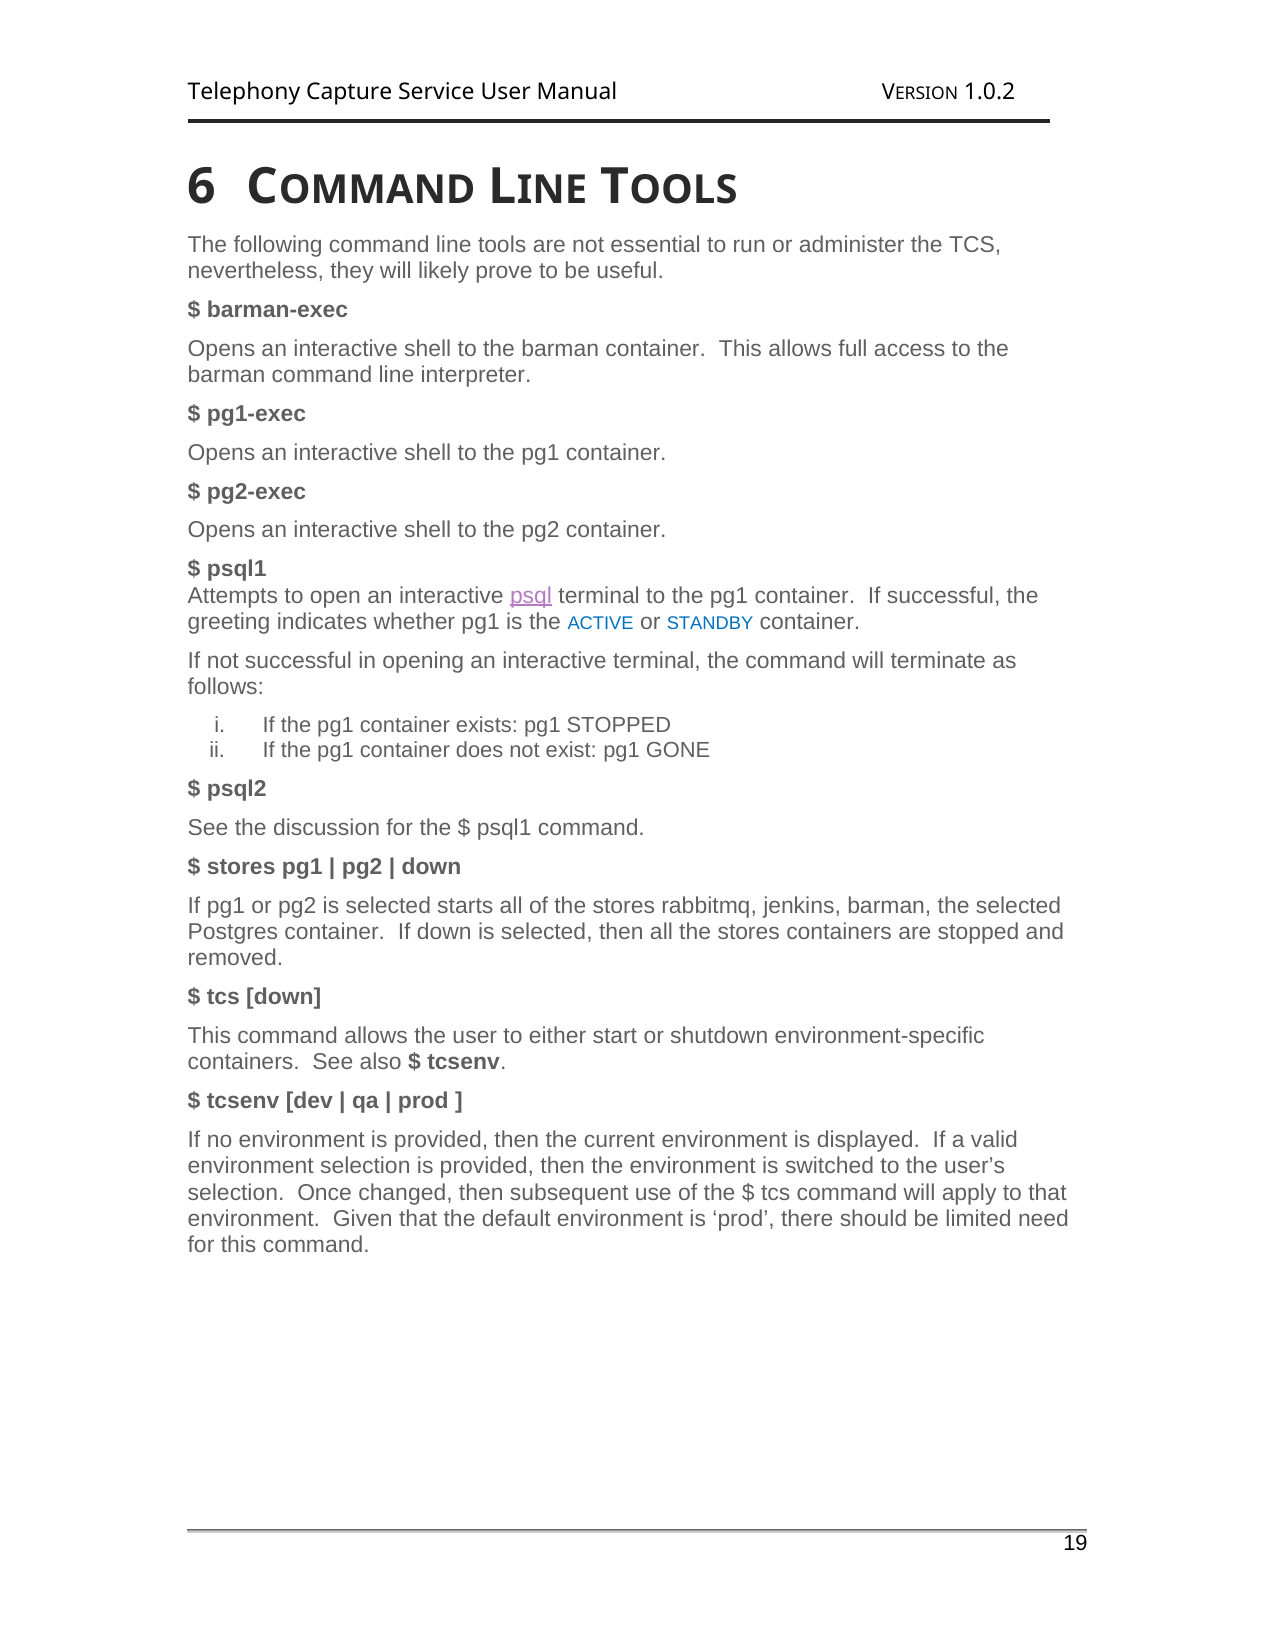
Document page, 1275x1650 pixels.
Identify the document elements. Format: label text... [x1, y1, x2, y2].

text This command allows the user to either start or shutdown environment-specific containers. See also $ tcsenv. [187, 1022, 1087, 1075]
text If pg1 or pg2 is selected starts all of the stores rabbitmq, jenkins, barman, the selected Postgres container. If down is selected, then all the stores containers are stopped and removed. [187, 892, 1087, 971]
text Opens an interactive shell to the barman container. This allows full access to the barman command line interpreter. [187, 335, 1087, 387]
picture [187, 1529, 1087, 1533]
text $ tcsenv [dev | qa | prod ] [187, 1087, 1087, 1113]
text If no environment is provided, then the current environment is displayed. If a valid environment selection is provided, then the environment is switched to the user’s selection. Once changed, then subsequent use of the $ tcs command will apply to that environment. Given that the default environment is ‘prod’, there should be limited need for this command. [187, 1126, 1087, 1258]
text Opens an interactive shell to the pg1 container. [187, 439, 1087, 465]
text See the discussion for the $ psql1 command. [187, 814, 1087, 840]
text $ tcs [down] [187, 983, 1087, 1009]
text $ stores pg1 | pg2 | down [187, 853, 1087, 879]
text $ psql1 Attempts to open an interactive psql terminal to the pg1 container. If successful, the greeting indicates whether pg1 is the active or standby container. [187, 555, 1087, 634]
list If the pg1 container exists: pg1 STOPPED [225, 712, 1087, 737]
text $ barman-exec [187, 296, 1087, 322]
subtitle Command Line Tools [187, 150, 1087, 218]
text $ pg2-exec [187, 478, 1087, 504]
text The following command line tools are not essential to run or administer the TCS, nevertheless, they will likely prove to be useful. [187, 231, 1087, 283]
list If the pg1 container does not exist: pg1 GONE [225, 737, 1087, 762]
text $ psql2 [187, 775, 1087, 801]
text $ pg1-exec [187, 400, 1087, 426]
text If not successful in opening an interactive terminal, the command will terminate as follows: [187, 647, 1087, 699]
text Opens an interactive shell to the pg2 container. [187, 516, 1087, 543]
